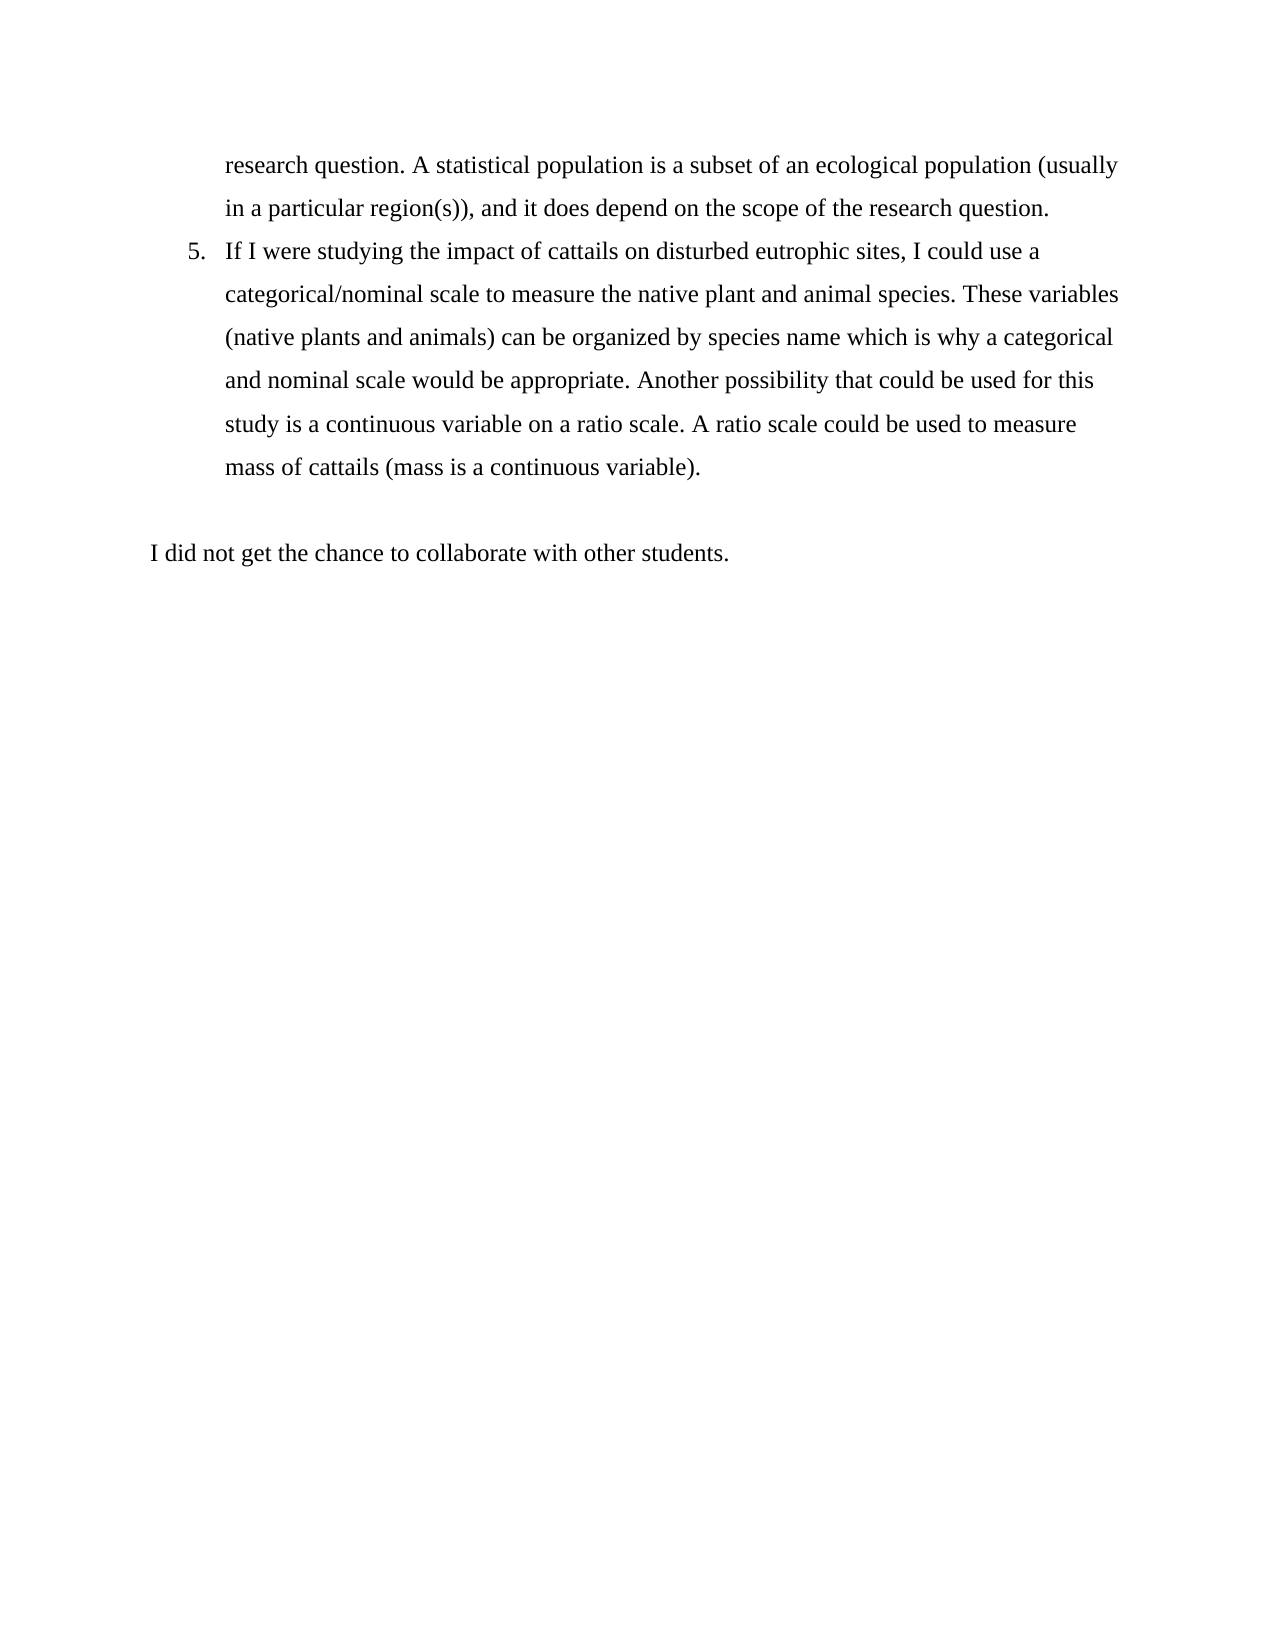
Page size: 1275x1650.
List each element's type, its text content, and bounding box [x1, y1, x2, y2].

list If I were studying the impact of cattails on disturbed eutrophic sites, I could use a categorical/nominal scale to measure the native plant and animal species. These variables (native plants and animals) can be organized by species name which is why a categorical and nominal scale would be appropriate. Another possibility that could be used for this study is a continuous variable on a ratio scale. A ratio scale could be used to measure mass of cattails (mass is a continuous variable). [187, 236, 1125, 481]
text I did not get the chance to collaborate with other students. [150, 538, 1125, 567]
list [187, 150, 1125, 222]
